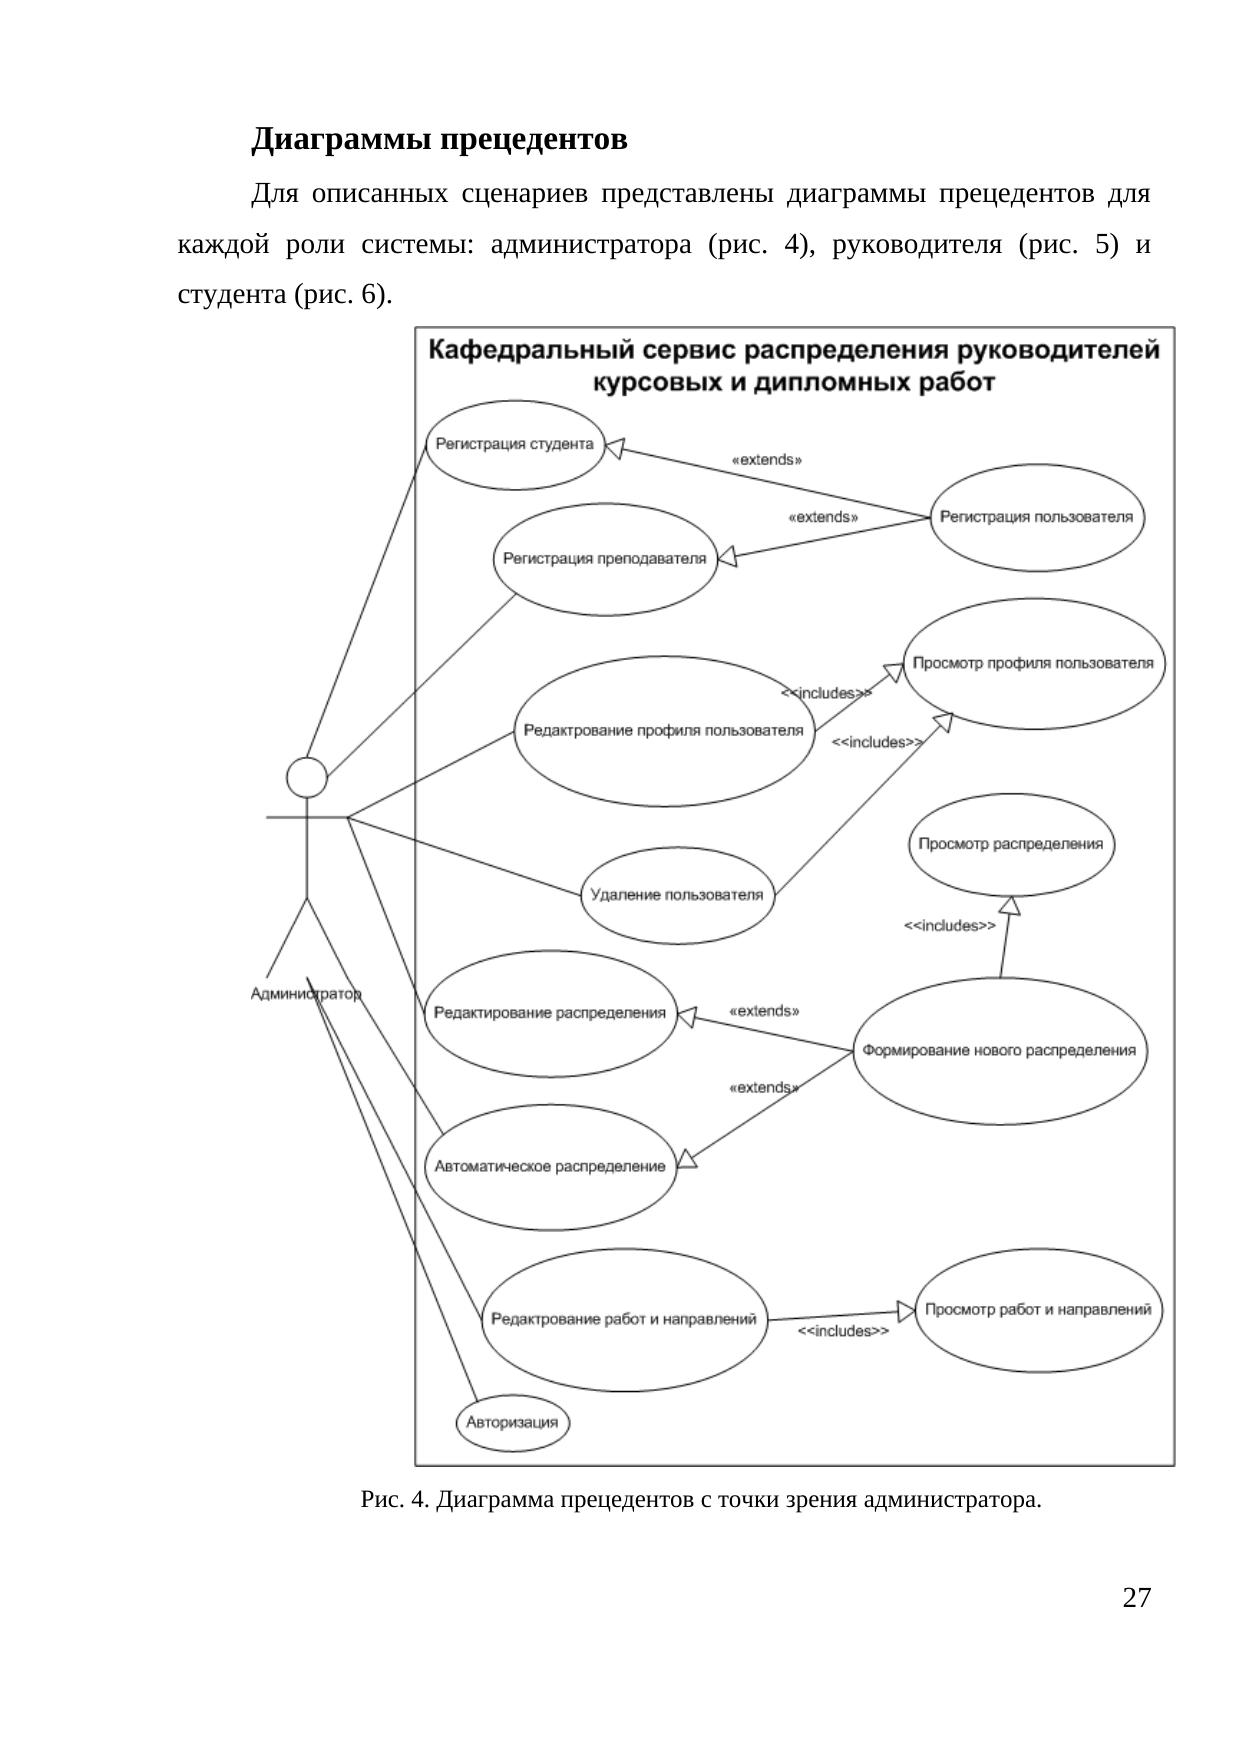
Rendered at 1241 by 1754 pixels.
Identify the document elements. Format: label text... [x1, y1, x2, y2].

picture [251, 326, 1176, 1467]
text Рис. 4. Диаграмма прецедентов с точки зрения администратора. [177, 1484, 1152, 1513]
text Для описанных сценариев представлены диаграммы прецедентов для каждой роли системы: администратора (рис. 4), руководителя (рис. 5) и студента (рис. 6). [177, 176, 1152, 310]
subtitle Диаграммы прецедентов [177, 118, 1152, 156]
